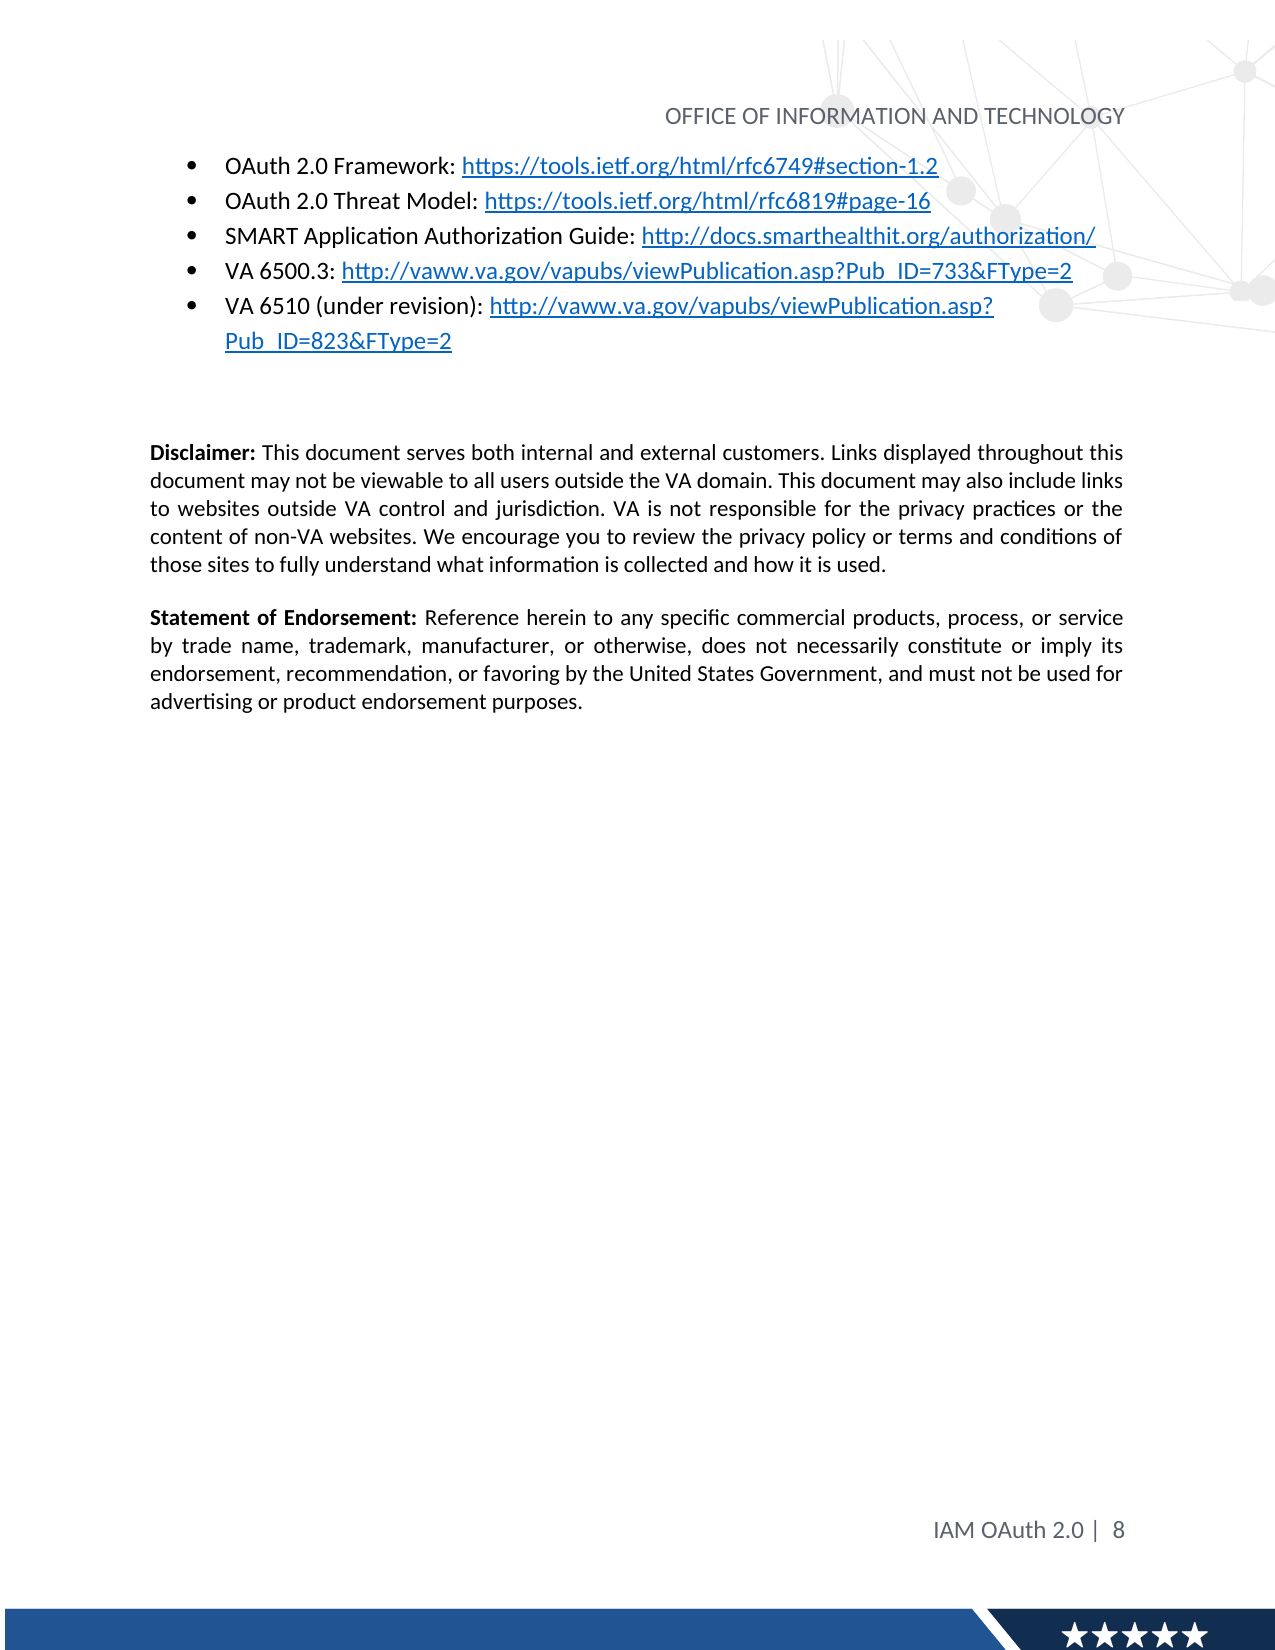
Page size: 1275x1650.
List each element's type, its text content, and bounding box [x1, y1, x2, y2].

list OAuth 2.0 Threat Model: https://tools.ietf.org/html/rfc6819#page-16 [187, 185, 1125, 216]
list SMART Application Authorization Guide: http://docs.smarthealthit.org/authorization/ [187, 220, 1125, 251]
list VA 6500.3: http://vaww.va.gov/vapubs/viewPublication.asp?Pub_ID=733&FType=2 [187, 255, 1125, 286]
list OAuth 2.0 Framework: https://tools.ietf.org/html/rfc6749#section-1.2 [187, 150, 1125, 181]
picture [5, 40, 1275, 1650]
list VA 6510 (under revision): http://vaww.va.gov/vapubs/viewPublication.asp?Pub_ID=823&FType=2 [187, 290, 1125, 356]
text Statement of Endorsement: Reference herein to any specific commercial products, process, or service by trade name, trademark, manufacturer, or otherwise, does not necessarily constitute or imply its endorsement, recommendation, or favoring by the United States Government, and must not be used for advertising or product endorsement purposes. [150, 603, 1125, 715]
text Disclaimer: This document serves both internal and external customers. Links displayed throughout this document may not be viewable to all users outside the VA domain. This document may also include links to websites outside VA control and jurisdiction. VA is not responsible for the privacy practices or the content of non-VA websites. We encourage you to review the privacy policy or terms and conditions of those sites to fully understand what information is collected and how it is used. [150, 438, 1125, 578]
